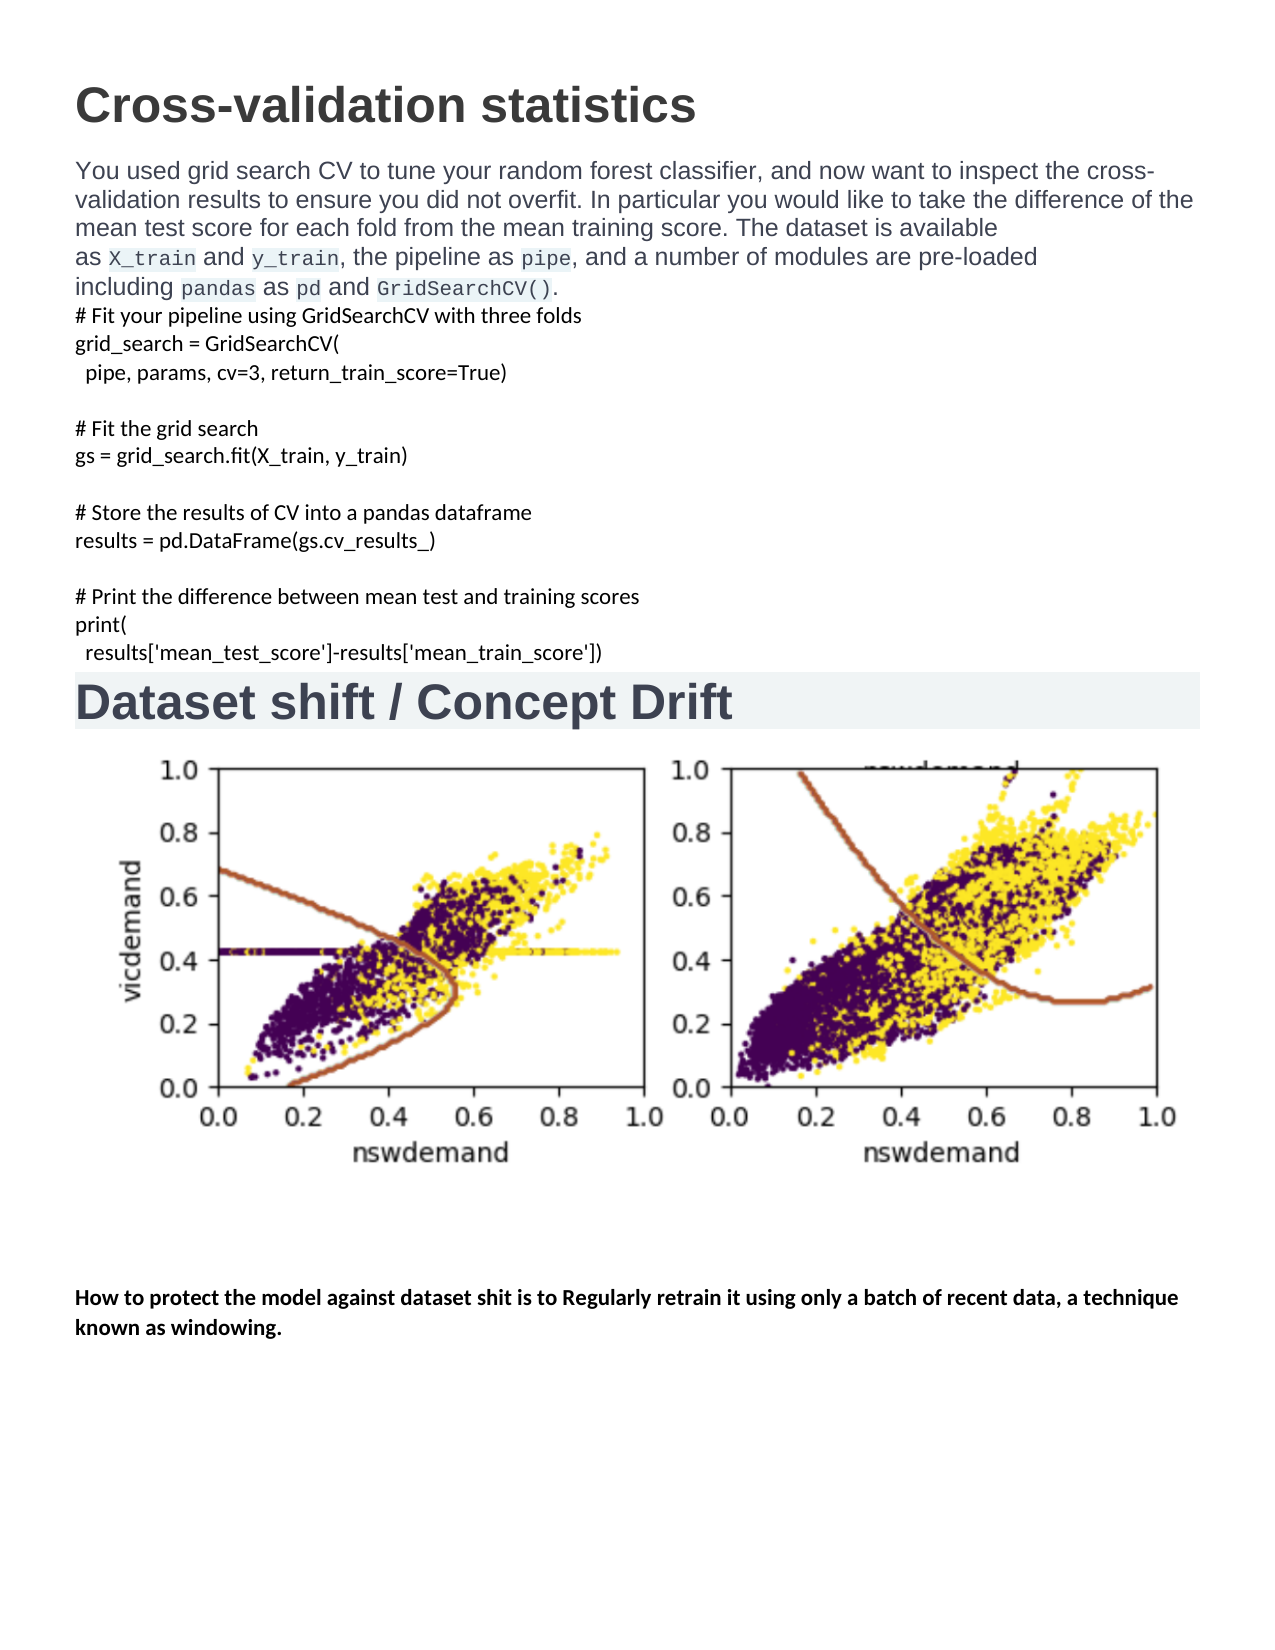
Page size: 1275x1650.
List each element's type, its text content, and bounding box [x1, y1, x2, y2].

text print( [75, 610, 1200, 638]
text results = pd.DataFrame(gs.cv_results_) [75, 526, 1200, 554]
text # Fit the grid search [75, 414, 1200, 442]
picture [75, 735, 1200, 1218]
text # Fit your pipeline using GridSearchCV with three folds [75, 302, 1200, 329]
text results['mean_test_score']-results['mean_train_score']) [75, 638, 1200, 666]
text # Store the results of CV into a pandas dataframe [75, 498, 1200, 526]
text How to protect the model against dataset shit is to Regularly retrain it using only a batch of recent data, a technique known as windowing. [75, 1283, 1200, 1341]
text gs = grid_search.fit(X_train, y_train) [75, 442, 1200, 470]
text # Print the difference between mean test and training scores [75, 582, 1200, 610]
subtitle Dataset shift / Concept Drift [75, 672, 1200, 729]
subtitle Cross-validation statistics [75, 75, 1200, 132]
text You used grid search CV to tune your random forest classifier, and now want to inspect the cross-validation results to ensure you did not overfit. In particular you would like to take the difference of the mean test score for each fold from the mean training score. The dataset is available as X_train and y_train, the pipeline as pipe, and a number of modules are pre-loaded including pandas as pd and GridSearchCV(). [75, 156, 1200, 302]
text pipe, params, cv=3, return_train_score=True) [75, 358, 1200, 386]
text grid_search = GridSearchCV( [75, 329, 1200, 358]
